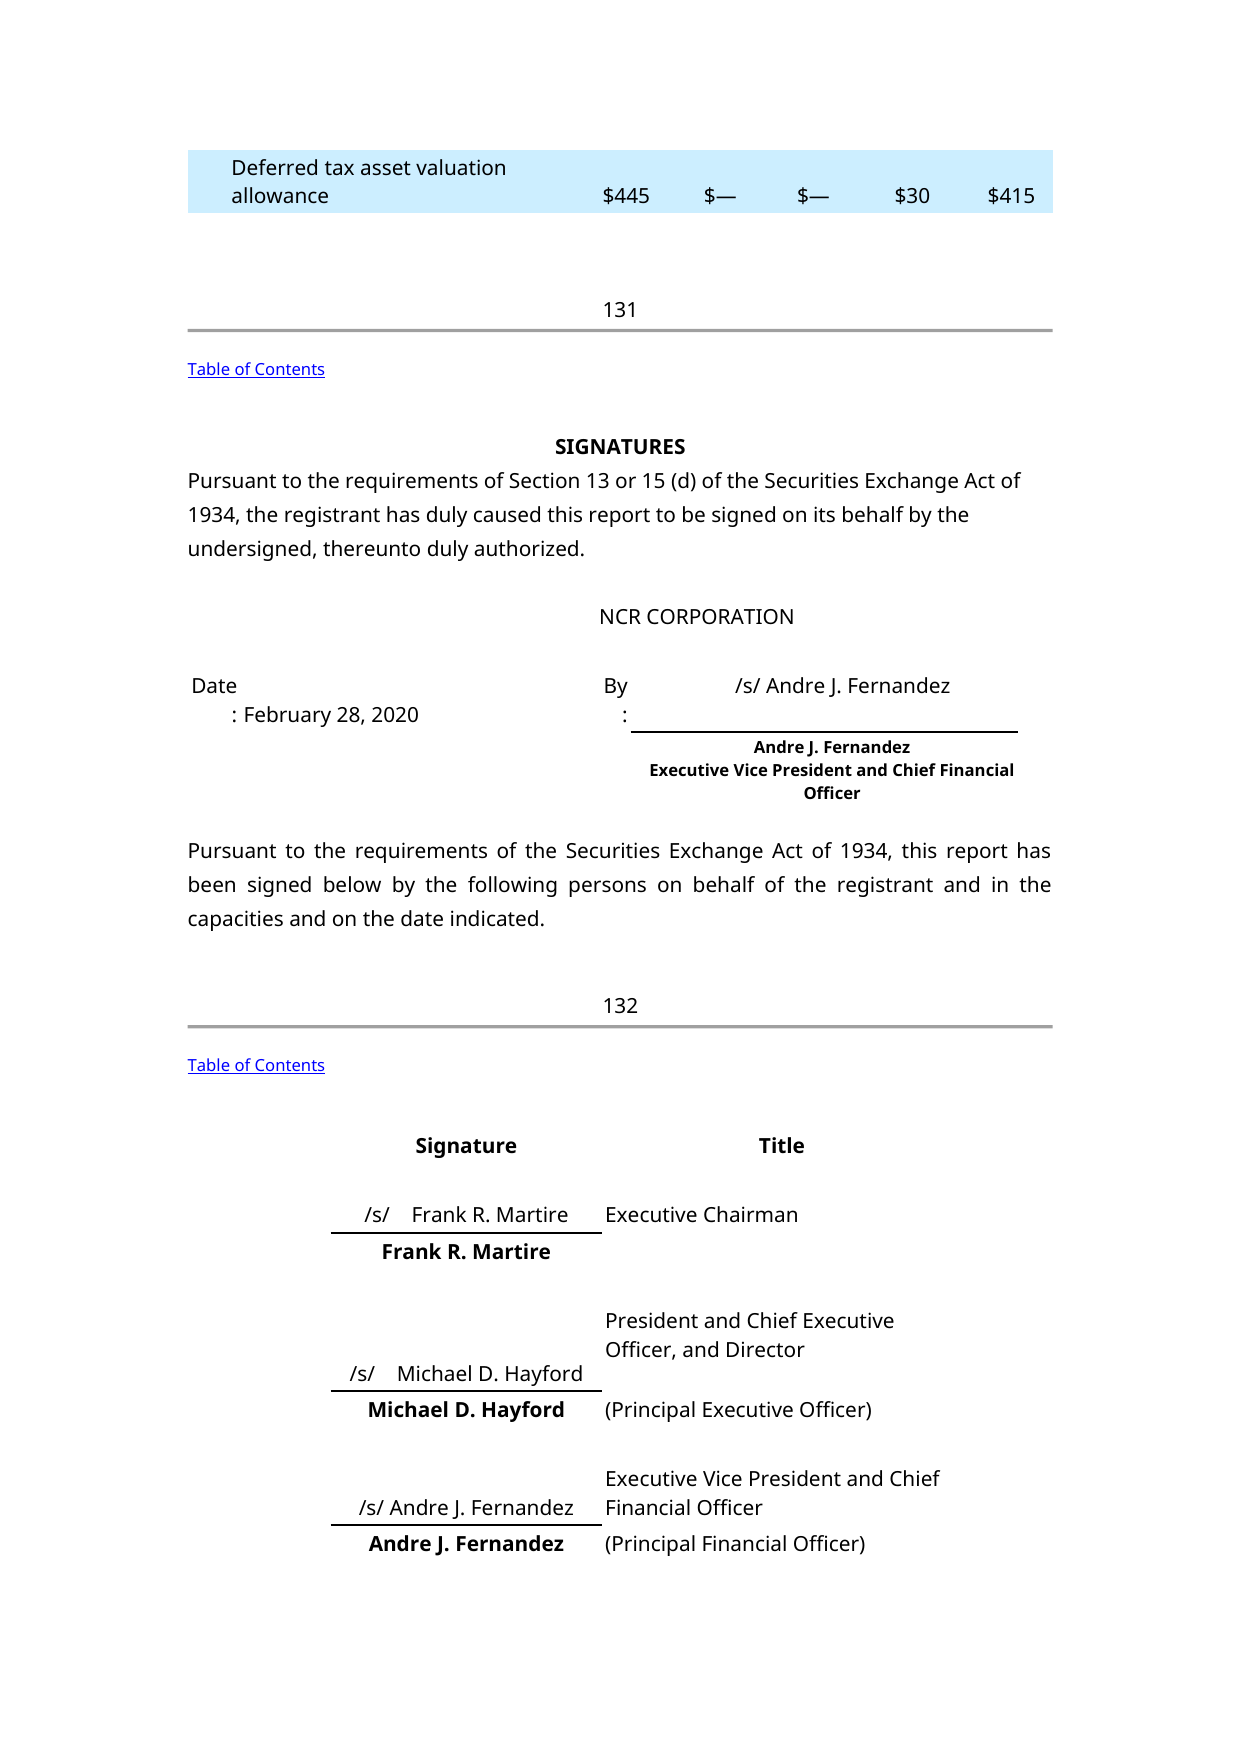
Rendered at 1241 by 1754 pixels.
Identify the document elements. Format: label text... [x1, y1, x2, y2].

text SIGNATURES [187, 432, 1053, 460]
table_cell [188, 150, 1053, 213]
text Table of Contents [187, 1054, 1053, 1077]
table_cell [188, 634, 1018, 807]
text 131 [187, 295, 1053, 323]
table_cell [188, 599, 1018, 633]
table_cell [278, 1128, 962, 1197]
text Pursuant to the requirements of Section 13 or 15 (d) of the Securities Exchange Act of 1934, the registrant has duly caused this report to be signed on its behalf by the undersigned, thereunto duly authorized. [187, 466, 1053, 562]
text Pursuant to the requirements of the Securities Exchange Act of 1934, this report has been signed below by the following persons on behalf of the registrant and in the capacities and on the date indicated. [187, 836, 1053, 933]
text 132 [187, 991, 1053, 1019]
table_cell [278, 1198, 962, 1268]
text Table of Contents [187, 358, 1053, 380]
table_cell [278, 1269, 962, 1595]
